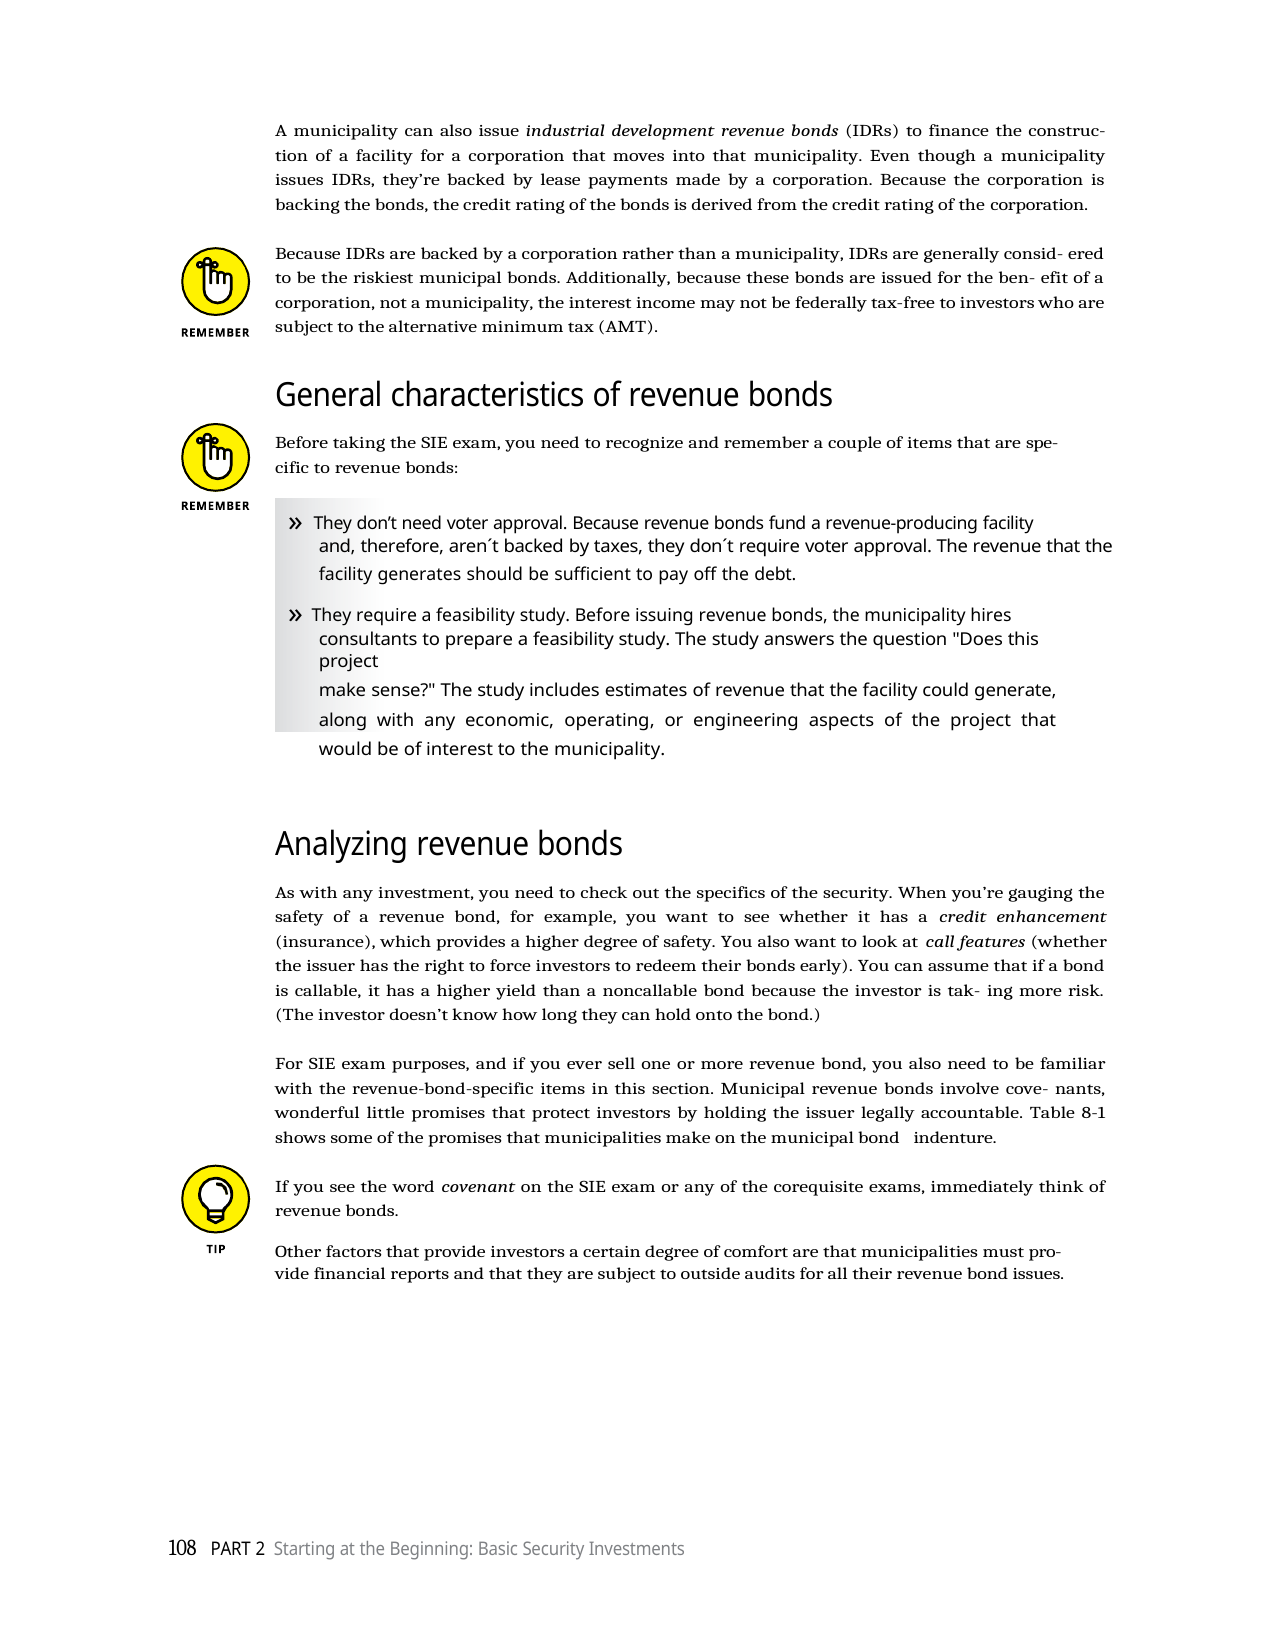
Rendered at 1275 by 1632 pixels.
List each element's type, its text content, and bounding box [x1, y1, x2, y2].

picture [223, 1205, 231, 1222]
text vide financial reports and that they are subject to outside audits for all their revenue bond issues. [275, 1265, 1125, 1284]
subtitle General characteristics of revenue bonds [275, 371, 1125, 416]
text Because IDRs are backed by a corporation rather than a municipality, IDRs are generally consid- ered to be the riskiest municipal bonds. Additionally, because these bonds are issued for the ben- efit of a corporation, not a municipality, the interest income may not be federally tax-free to investors who are subject to the alternative minimum tax (AMT). [275, 244, 1106, 337]
text make sense?" The study includes estimates of revenue that the facility could generate, along with any economic, operating, or engineering aspects of the project that would be of interest to the municipality. [318, 678, 1057, 761]
text Other factors that provide investors a certain degree of comfort are that municipalities must pro- [275, 1242, 1125, 1261]
picture [201, 1180, 230, 1209]
text For SIE exam purposes, and if you ever sell one or more revenue bond, you also need to be familiar with the revenue-bond-specific items in this section. Municipal revenue bonds involve cove- nants, wonderful little promises that protect investors by holding the issuer legally accountable. Table 8-1 shows some of the promises that municipalities make on the municipal bond indenture. [275, 1054, 1107, 1147]
text » They require a feasibility study. Before issuing revenue bonds, the municipality hires consultants to prepare a feasibility study. The study answers the question "Does this project [288, 592, 1065, 673]
text » They don’t need voter approval. Because revenue bonds fund a revenue-producing facility [288, 498, 1125, 537]
text cific to revenue bonds: [275, 458, 1125, 478]
text and, therefore, aren´t backed by taxes, they don´t require voter approval. The revenue that the [318, 537, 1125, 556]
picture [275, 498, 586, 732]
text If you see the word covenant on the SIE exam or any of the corequisite exams, immediately think of revenue bonds. [275, 1177, 1106, 1221]
text A municipality can also issue industrial development revenue bonds (IDRs) to finance the construc- tion of a facility for a corporation that moves into that municipality. Even though a municipality issues IDRs, they’re backed by lease payments made by a corporation. Because the corporation is backing the bonds, the credit rating of the bonds is derived from the credit rating of the corporation. [275, 122, 1107, 214]
text facility generates should be sufficient to pay off the debt. [318, 561, 1125, 585]
picture [200, 1204, 209, 1222]
subtitle Analyzing revenue bonds [275, 820, 1125, 866]
text As with any investment, you need to check out the specifics of the security. When you’re gauging the safety of a revenue bond, for example, you want to see whether it has a credit enhancement (insurance), which provides a higher degree of safety. You also want to look at call features (whether the issuer has the right to force investors to redeem their bonds early). You can assume that if a bond is callable, it has a higher yield than a noncallable bond because the investor is tak- ing more risk. (The investor doesn’t know how long they can hold onto the bond.) [275, 883, 1107, 1025]
text Before taking the SIE exam, you need to recognize and remember a couple of items that are spe- [275, 434, 1125, 453]
